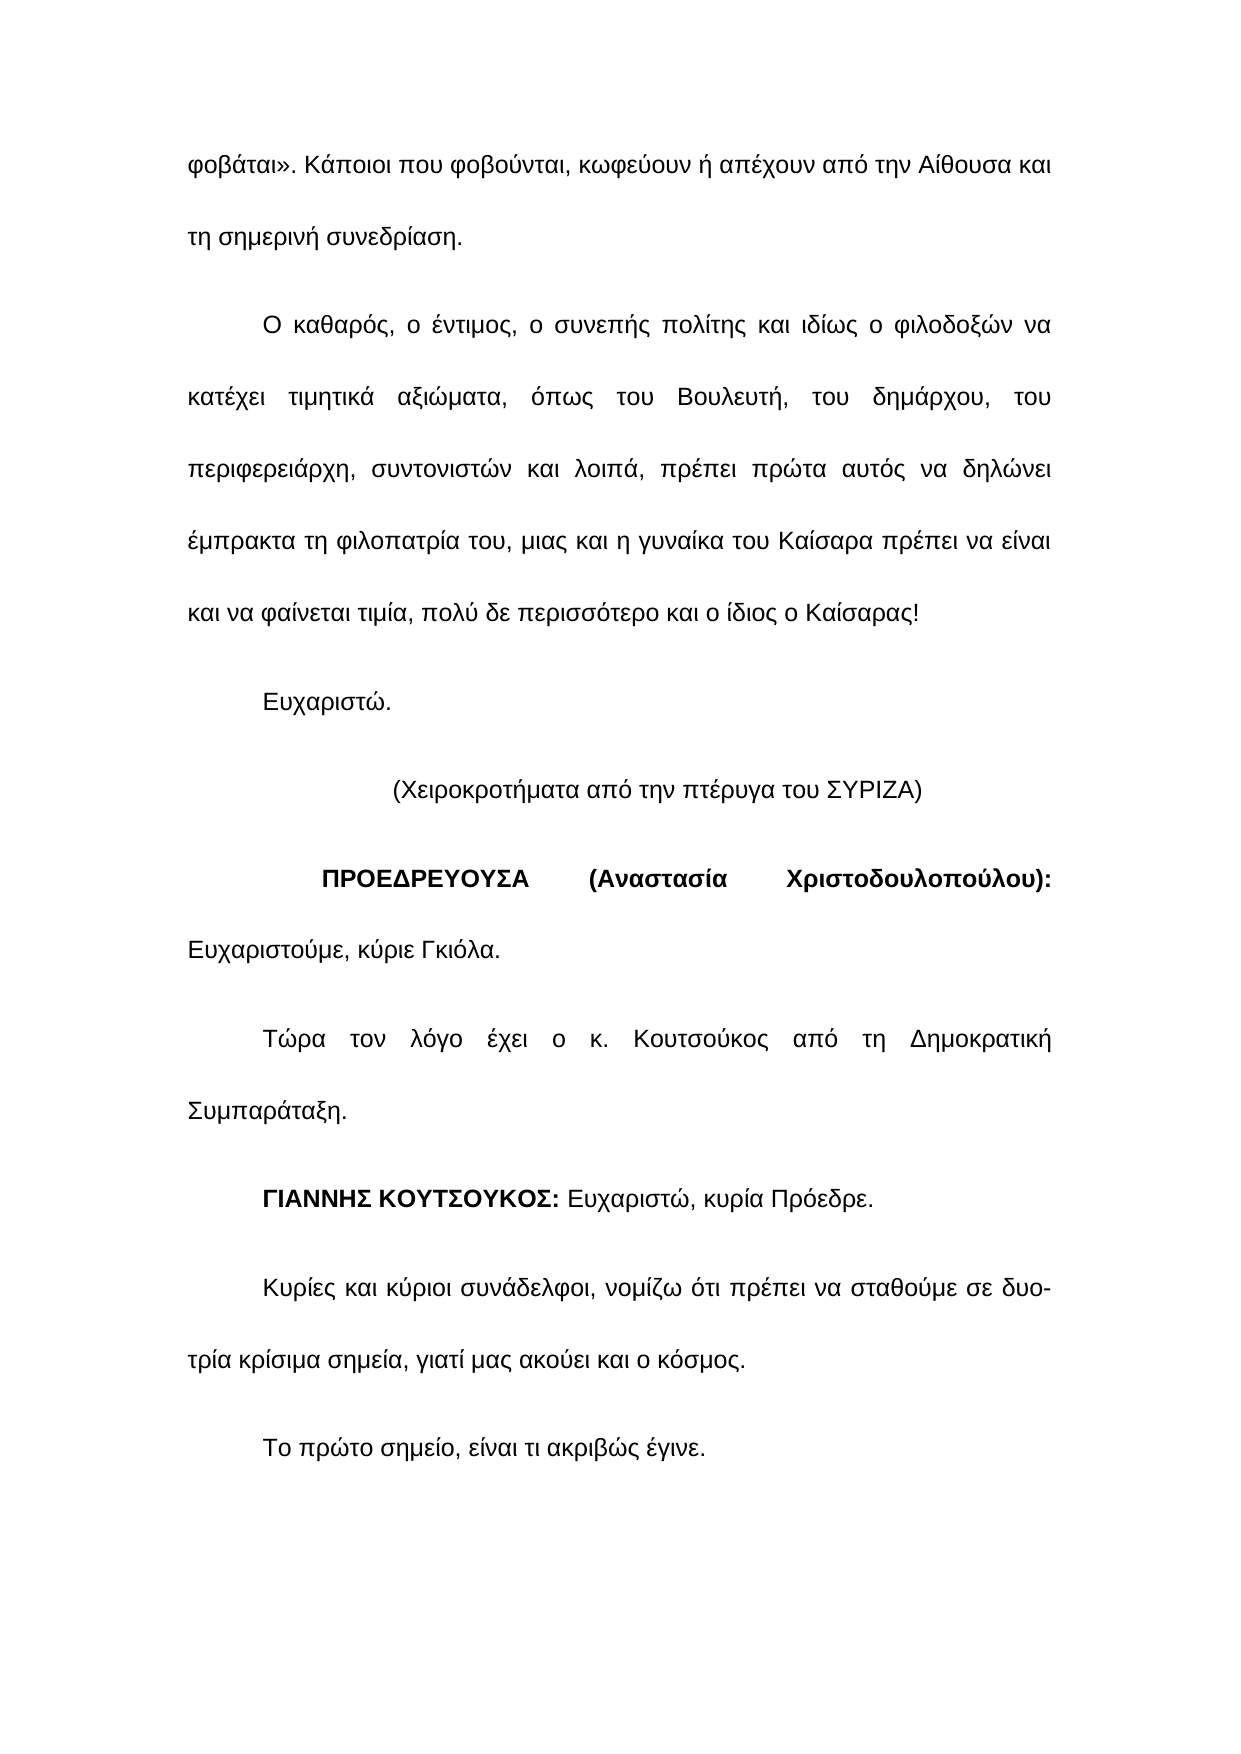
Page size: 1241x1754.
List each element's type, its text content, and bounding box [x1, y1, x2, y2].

text ΠΡΟΕΔΡΕΥΟΥΣΑ (Αναστασία Χριστοδουλοπούλου): Ευχαριστούμε, κύριε Γκιόλα. [187, 863, 1053, 964]
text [187, 150, 1053, 251]
text Ο καθαρός, ο έντιμος, ο συνεπής πολίτης και ιδίως ο φιλοδοξών να κατέχει τιμητικά αξιώματα, όπως του Βουλευτή, του δημάρχου, του περιφερειάρχη, συντονιστών και λοιπά, πρέπει πρώτα αυτός να δηλώνει έμπρακτα τη φιλοπατρία του, μιας και η γυναίκα του Καίσαρα πρέπει να είναι και να φαίνεται τιμία, πολύ δε περισσότερο και ο ίδιος ο Καίσαρας! [187, 310, 1053, 627]
text Το πρώτο σημείο, είναι τι ακριβώς έγινε. [187, 1433, 1053, 1462]
text Τώρα τον λόγο έχει ο κ. Κουτσούκος από τη Δημοκρατική Συμπαράταξη. [187, 1024, 1053, 1124]
text Κυρίες και κύριοι συνάδελφοι, νομίζω ότι πρέπει να σταθούμε σε δυο-τρία κρίσιμα σημεία, γιατί μας ακούει και ο κόσμος. [187, 1273, 1053, 1373]
text ΓΙΑΝΝΗΣ ΚΟΥΤΣΟΥΚΟΣ: Ευχαριστώ, κυρία Πρόεδρε. [187, 1184, 1053, 1213]
text (Χειροκροτήματα από την πτέρυγα του ΣΥΡΙΖΑ) [187, 775, 1053, 804]
text Ευχαριστώ. [187, 686, 1053, 715]
